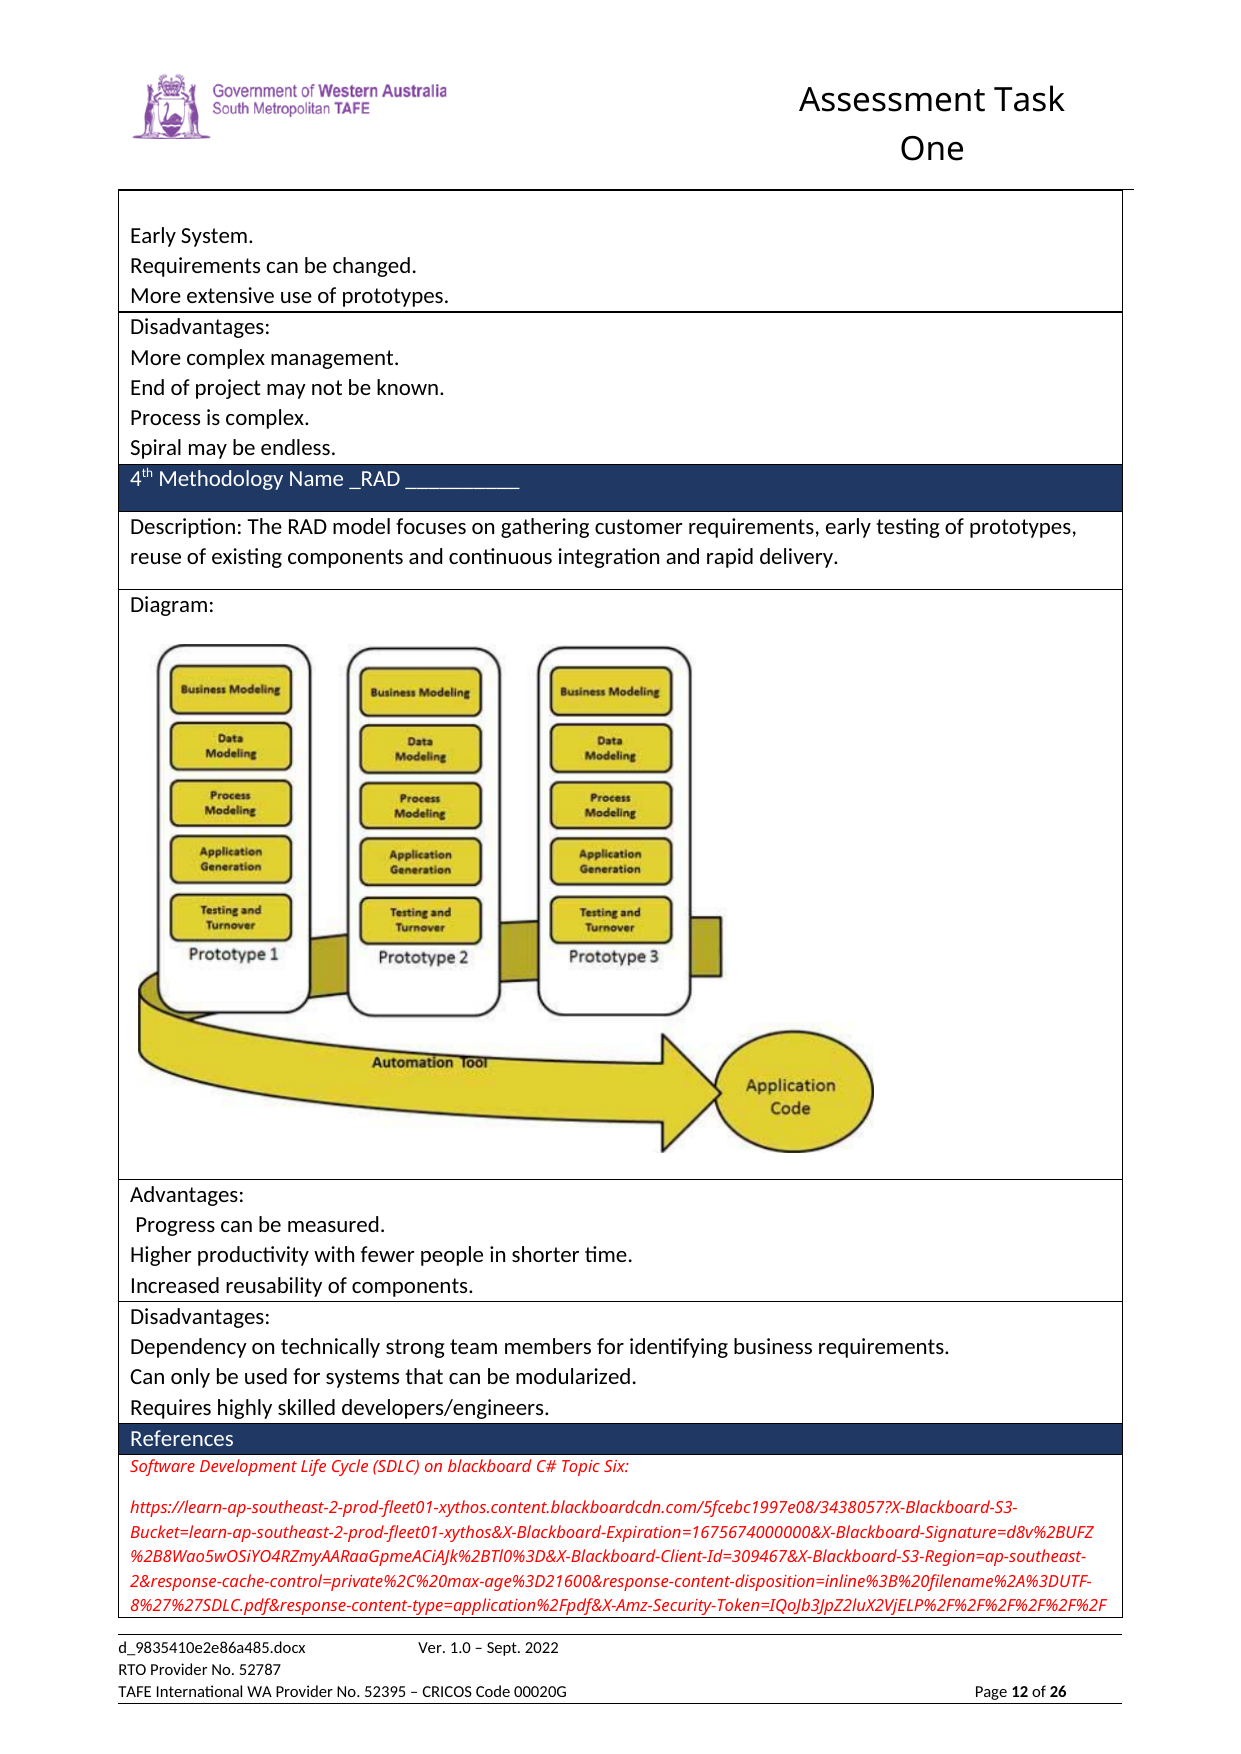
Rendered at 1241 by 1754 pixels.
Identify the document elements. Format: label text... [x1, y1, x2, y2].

table_cell Diagram: [119, 590, 1122, 1179]
table_cell References [119, 1424, 1122, 1454]
table_cell Disadvantages: More complex management. End of project may not be known. Process is complex. Spiral may be endless. [119, 313, 1122, 463]
table_cell Description: The RAD model focuses on gathering customer requirements, early testing of prototypes, reuse of existing components and continuous integration and rapid delivery. [119, 512, 1122, 589]
table_cell Disadvantages: Dependency on technically strong team members for identifying business requirements. Can only be used for systems that can be modularized. Requires highly skilled developers/engineers. [119, 1302, 1122, 1423]
picture [132, 74, 447, 139]
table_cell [119, 191, 1122, 311]
table_cell 4th Methodology Name _RAD __________ [119, 465, 1122, 511]
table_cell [119, 1455, 1122, 1617]
table_cell Advantages: Progress can be measured. Higher productivity with fewer people in shorter time. Increased reusability of components. [119, 1180, 1122, 1301]
picture [129, 637, 878, 1161]
